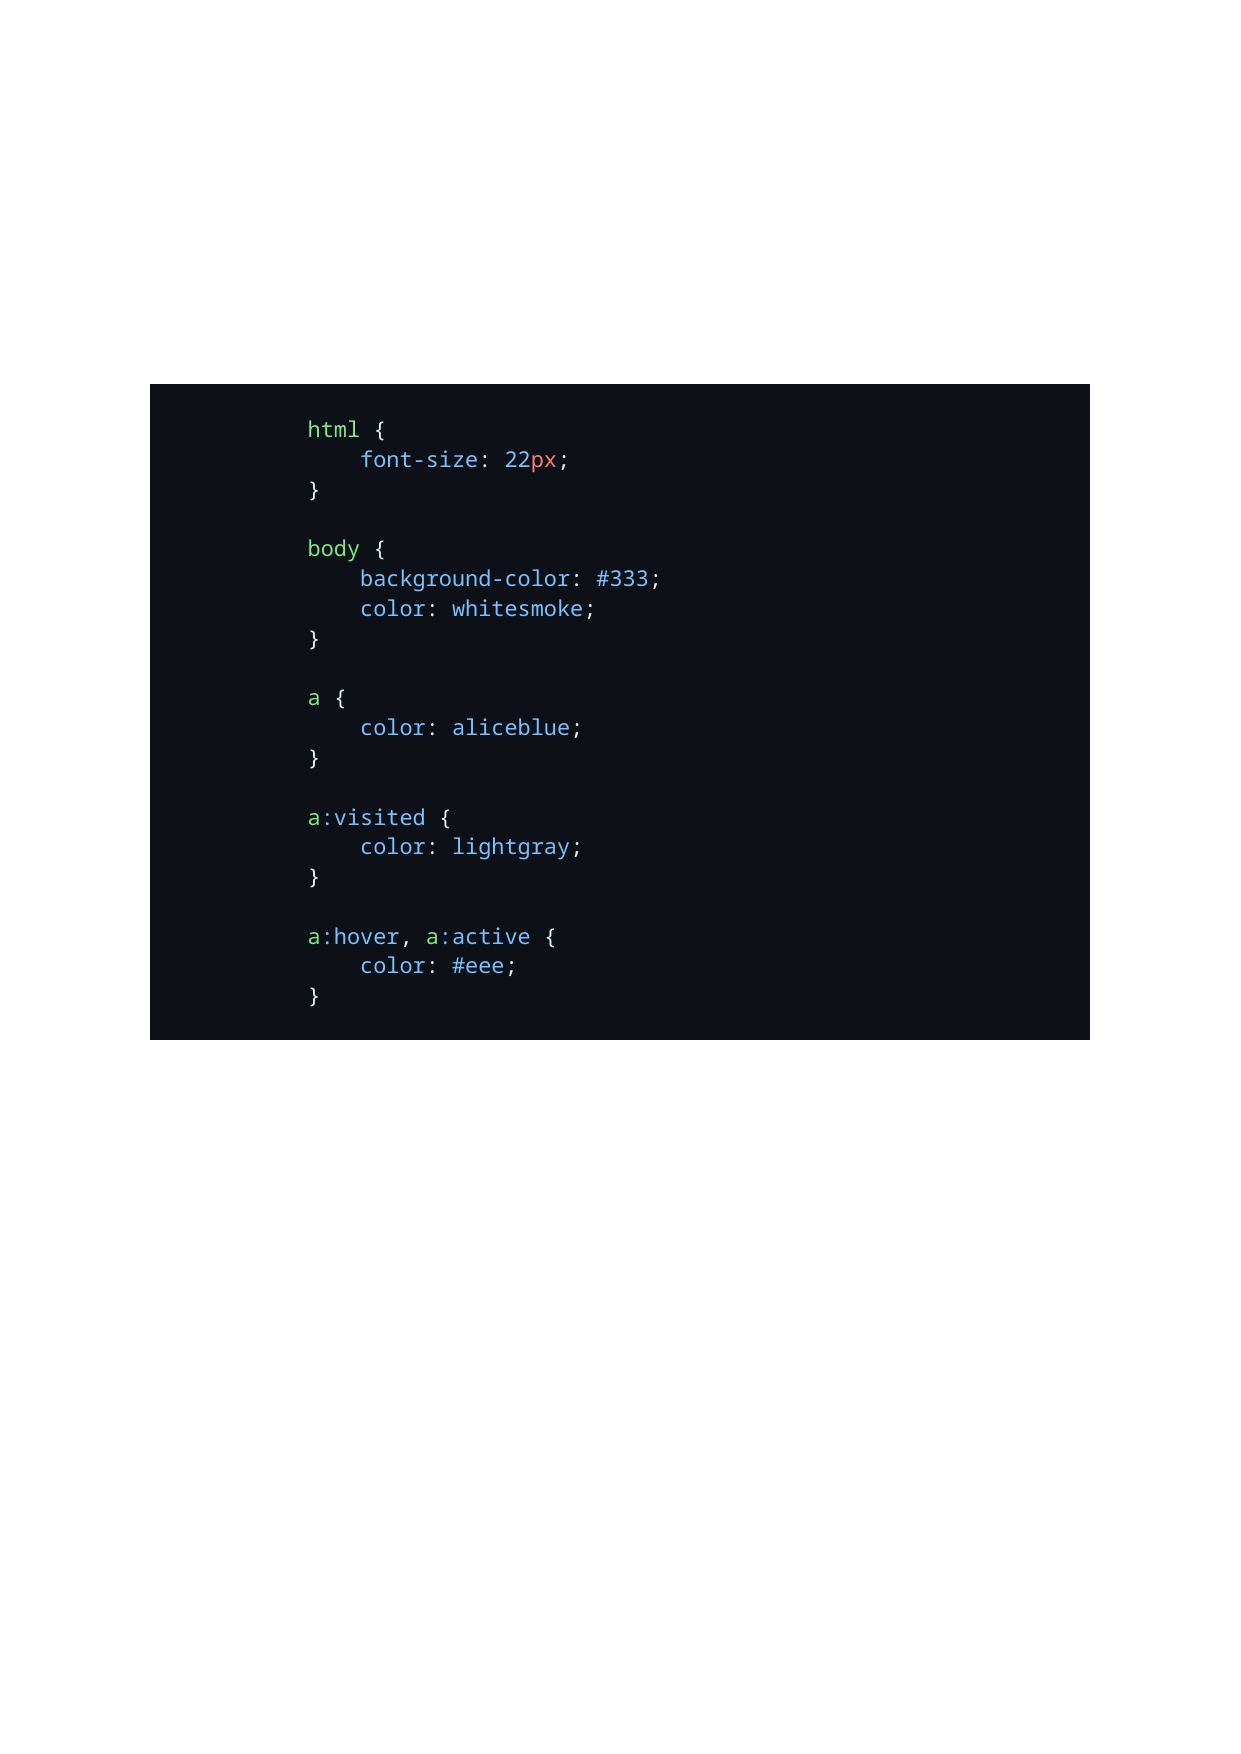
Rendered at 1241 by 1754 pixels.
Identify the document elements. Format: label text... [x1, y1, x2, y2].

text } [150, 861, 1090, 891]
text font-size: 22px; [150, 444, 1090, 474]
text a:visited { [150, 801, 1090, 831]
text color: aliceblue; [150, 712, 1090, 742]
text } [150, 980, 1090, 1010]
text } [150, 742, 1090, 772]
text a:hover, a:active { [150, 921, 1090, 950]
text color: whitesmoke; [150, 593, 1090, 623]
text } [150, 474, 1090, 503]
text background-color: #333; [150, 563, 1090, 593]
text html { [150, 414, 1090, 444]
text } [150, 623, 1090, 652]
text body { [150, 533, 1090, 563]
text a { [150, 682, 1090, 712]
text color: #eee; [150, 950, 1090, 980]
text color: lightgray; [150, 831, 1090, 861]
